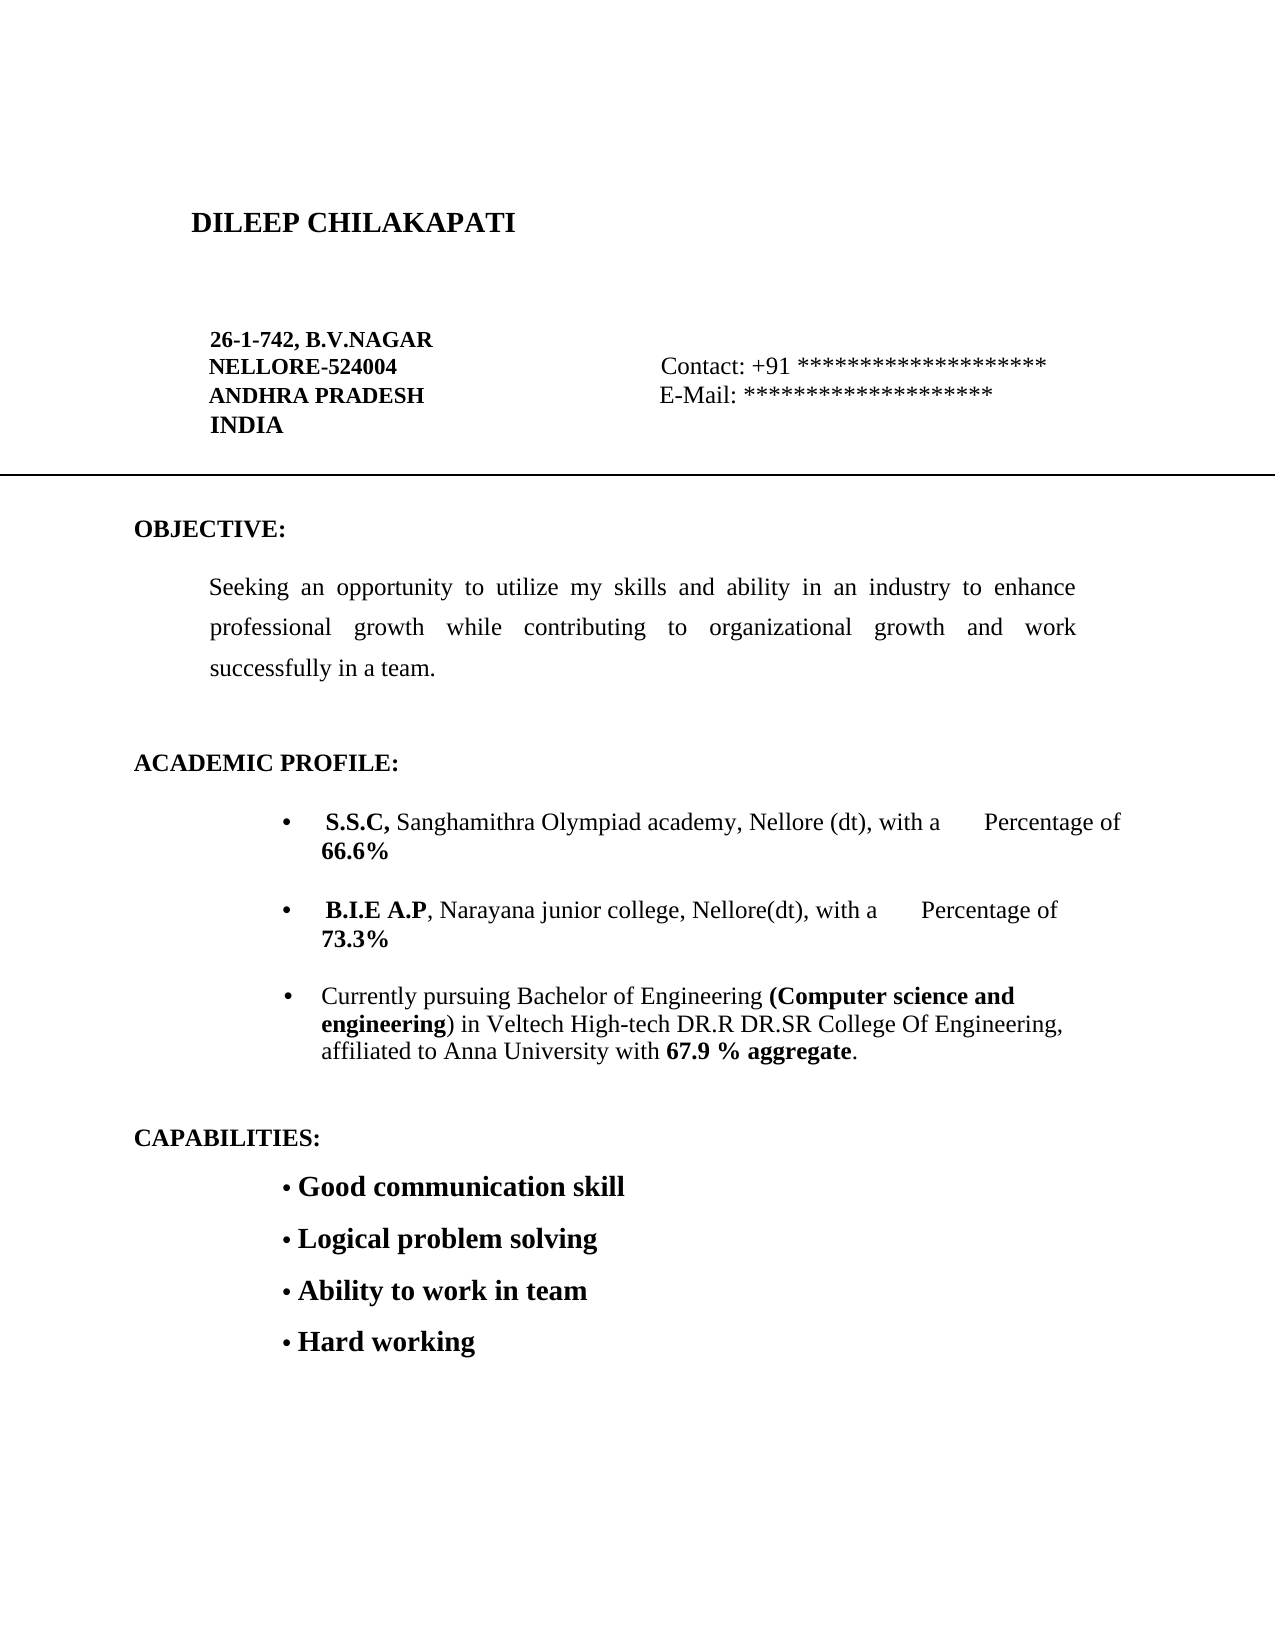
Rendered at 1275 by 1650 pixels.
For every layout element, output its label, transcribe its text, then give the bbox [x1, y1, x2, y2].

subtitle • Hard working [282, 1324, 1144, 1358]
text 26-1-742, B.V.NAGAR [210, 326, 1142, 352]
text • S.S.C, Sanghamithra Olympiad academy, Nellore (dt), with a Percentage of [282, 807, 1142, 836]
subtitle 66.6% [321, 837, 1142, 865]
subtitle CAPABILITIES: [133, 1124, 1142, 1152]
subtitle DILEEP CHILAKAPATI [135, 205, 1144, 239]
text ANDHRA PRADESH E-Mail: ******************** [208, 381, 1142, 409]
subtitle 73.3% [321, 925, 1142, 953]
subtitle OBJECTIVE: [133, 514, 1142, 543]
text • B.I.E A.P, Narayana junior college, Nellore(dt), with a Percentage of [282, 896, 1142, 924]
subtitle ACADEMIC PROFILE: [133, 749, 1142, 777]
text NELLORE-524004 Contact: +91 ******************** [208, 352, 1142, 380]
subtitle • Ability to work in team [282, 1273, 1144, 1306]
subtitle • Logical problem solving [282, 1221, 1144, 1254]
text Seeking an opportunity to utilize my skills and ability in an industry to enhance professional growth while contributing to organizational growth and work successfully in a team. [208, 572, 1077, 682]
subtitle • Good communication skill [282, 1169, 1144, 1202]
text • Currently pursuing Bachelor of Engineering (Computer science and engineering) in Veltech High-tech DR.R DR.SR College Of Engineering, affiliated to Anna University with 67.9 % aggregate. [283, 983, 1142, 1065]
text INDIA [210, 410, 1142, 439]
